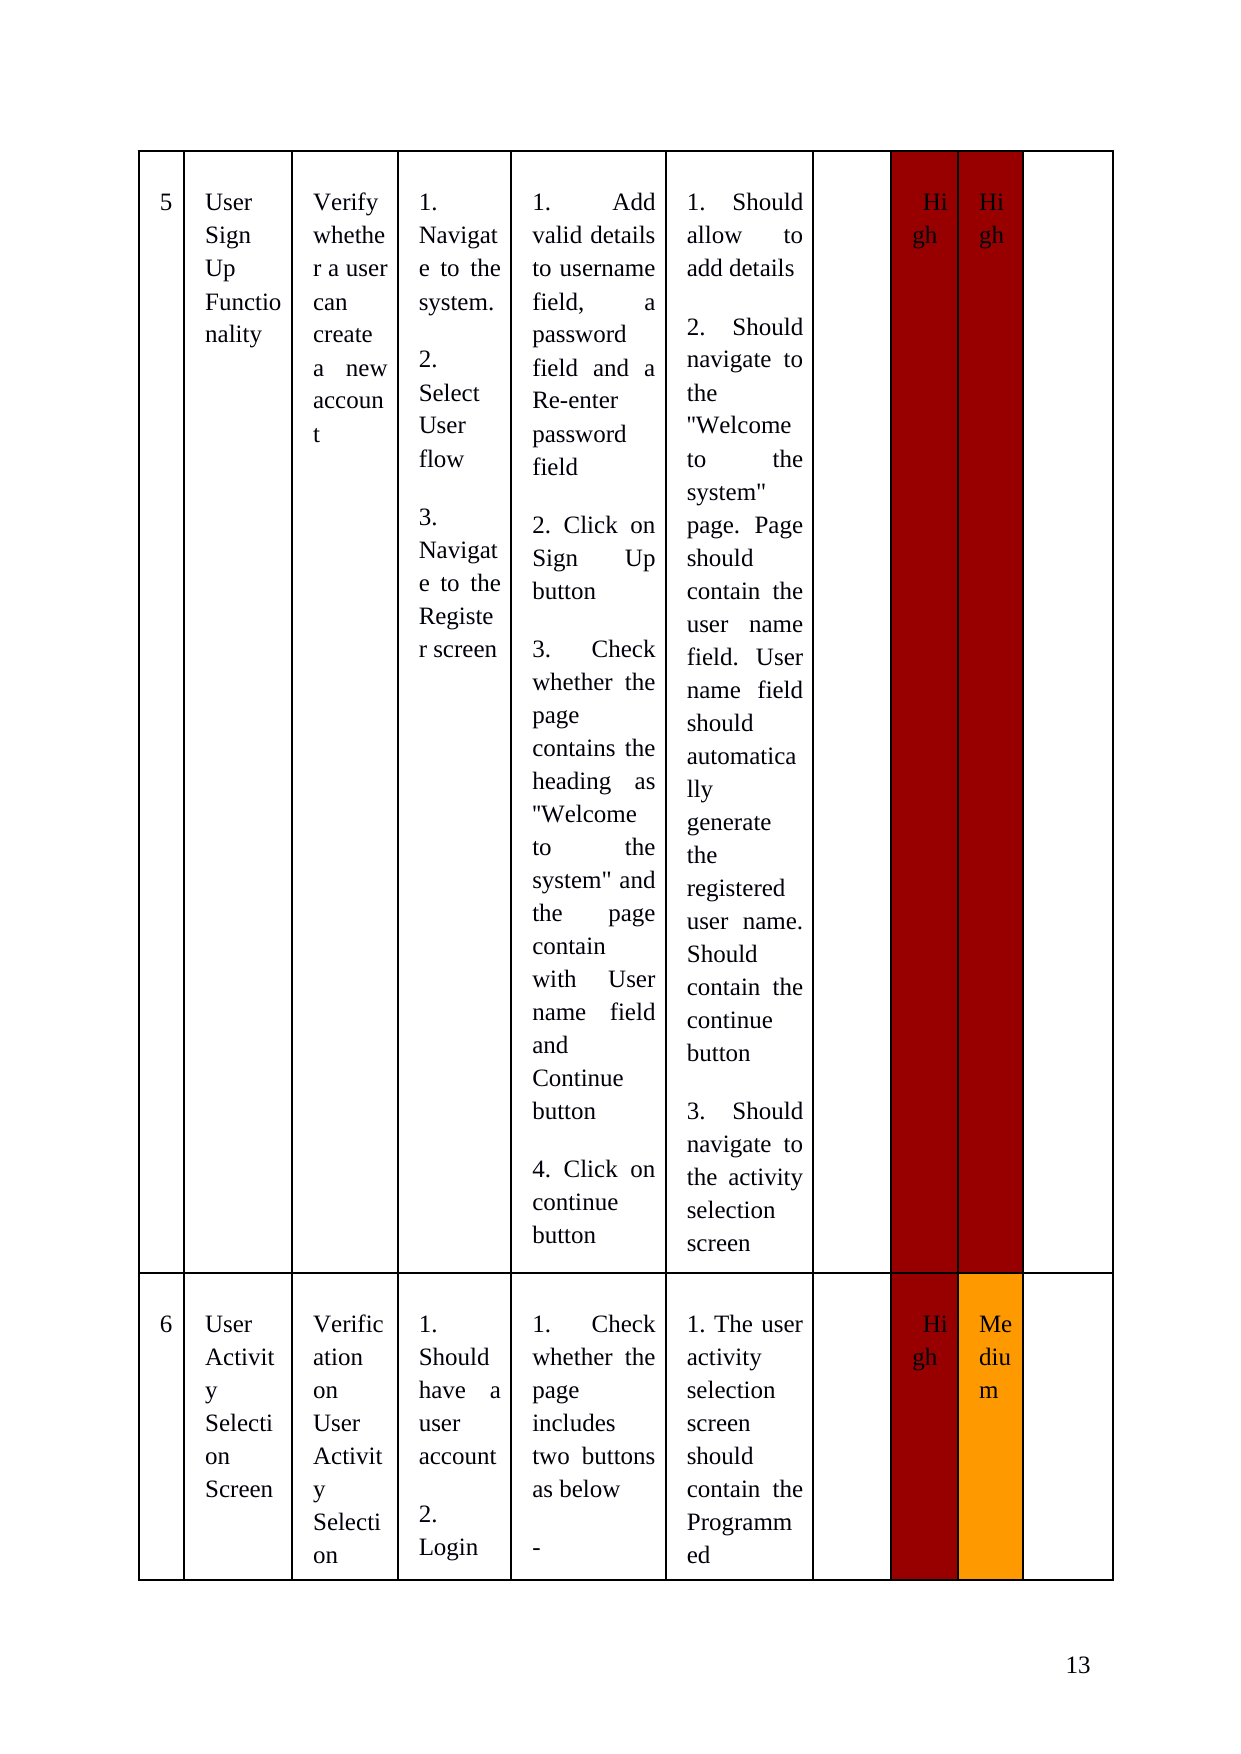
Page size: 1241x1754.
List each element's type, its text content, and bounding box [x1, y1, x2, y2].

table_cell [1024, 1274, 1112, 1579]
table_cell High [892, 1274, 957, 1579]
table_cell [667, 1274, 812, 1579]
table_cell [185, 1274, 291, 1579]
table_cell 1. Should allow to add details 2. Should navigate to the ''Welcome to the system" page. Page should contain the user name field. User name field should automatically generate the registered user name. Should contain the continue button 3. Should navigate to the activity selection screen [667, 152, 812, 1272]
table_cell [814, 152, 890, 1272]
table_cell Medium [959, 1274, 1022, 1579]
table_cell Verify whether a user can create a new account [293, 152, 397, 1272]
table_cell High [959, 152, 1022, 1272]
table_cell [293, 1274, 397, 1579]
table_cell 6 [140, 1274, 183, 1579]
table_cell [512, 1274, 665, 1579]
table_cell 1. Navigate to the system. 2. Select User flow 3. Navigate to the Register screen [399, 152, 510, 1272]
table_cell [814, 1274, 890, 1579]
table_cell [1024, 152, 1112, 1272]
table_cell 5 [140, 152, 183, 1272]
table_cell 1. Add valid details to username field, a password field and a Re-enter password field 2. Click on Sign Up button 3. Check whether the page contains the heading as ''Welcome to the system" and the page contain with User name field and Continue button 4. Click on continue button [512, 152, 665, 1272]
table_cell High [892, 152, 957, 1272]
table_cell User Sign Up Functionality [185, 152, 291, 1272]
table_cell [399, 1274, 510, 1579]
